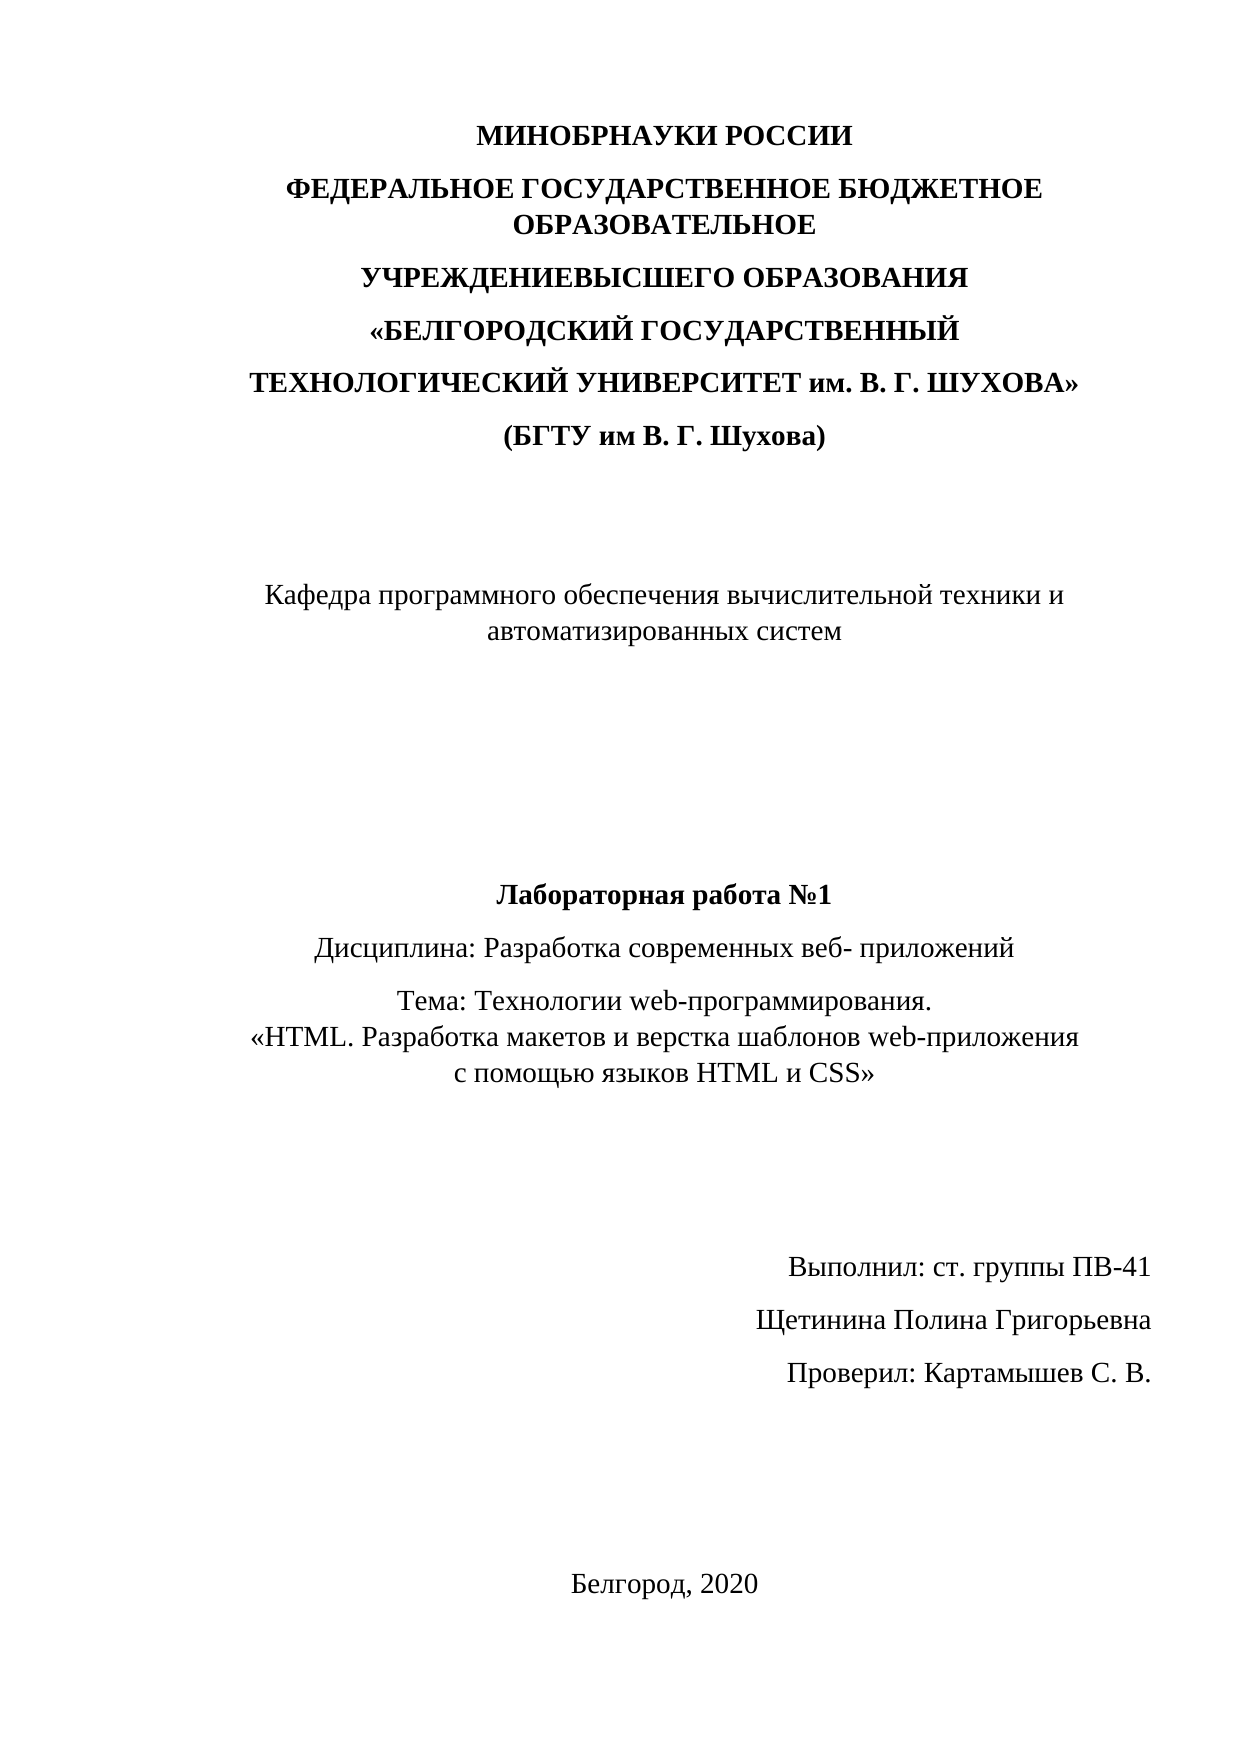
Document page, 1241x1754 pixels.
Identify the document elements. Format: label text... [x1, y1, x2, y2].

text Лабораторная работа №1 [177, 877, 1152, 911]
text Проверил: Картамышев С. В. [177, 1355, 1152, 1389]
text Дисциплина: Разработка современных веб- приложений [177, 930, 1152, 963]
text Кафедра программного обеспечения вычислительной техники и автоматизированных систем [177, 577, 1152, 646]
text (БГТУ им В. Г. Шухова) [177, 418, 1152, 452]
text Выполнил: ст. группы ПВ-41 [177, 1249, 1152, 1283]
text ТЕХНОЛОГИЧЕСКИЙ УНИВЕРСИТЕТ им. В. Г. ШУХОВА» [177, 366, 1152, 399]
text Щетинина Полина Григорьевна [177, 1302, 1152, 1336]
text Белгород, 2020 [177, 1566, 1152, 1600]
text «БЕЛГОРОДСКИЙ ГОСУДАРСТВЕННЫЙ [177, 313, 1152, 346]
text ФЕДЕРАЛЬНОЕ ГОСУДАРСТВЕННОЕ БЮДЖЕТНОЕ ОБРАЗОВАТЕЛЬНОЕ [177, 171, 1152, 241]
text МИНОБРНАУКИ РОССИИ [177, 118, 1152, 152]
text «HTML. Разработка макетов и верстка шаблонов web-приложения [177, 1019, 1152, 1052]
text УЧРЕЖДЕНИЕВЫСШЕГО ОБРАЗОВАНИЯ [177, 260, 1152, 293]
text с помощью языков HTML и CSS» [177, 1055, 1152, 1088]
text Тема: Технологии web-программирования. [177, 983, 1152, 1016]
